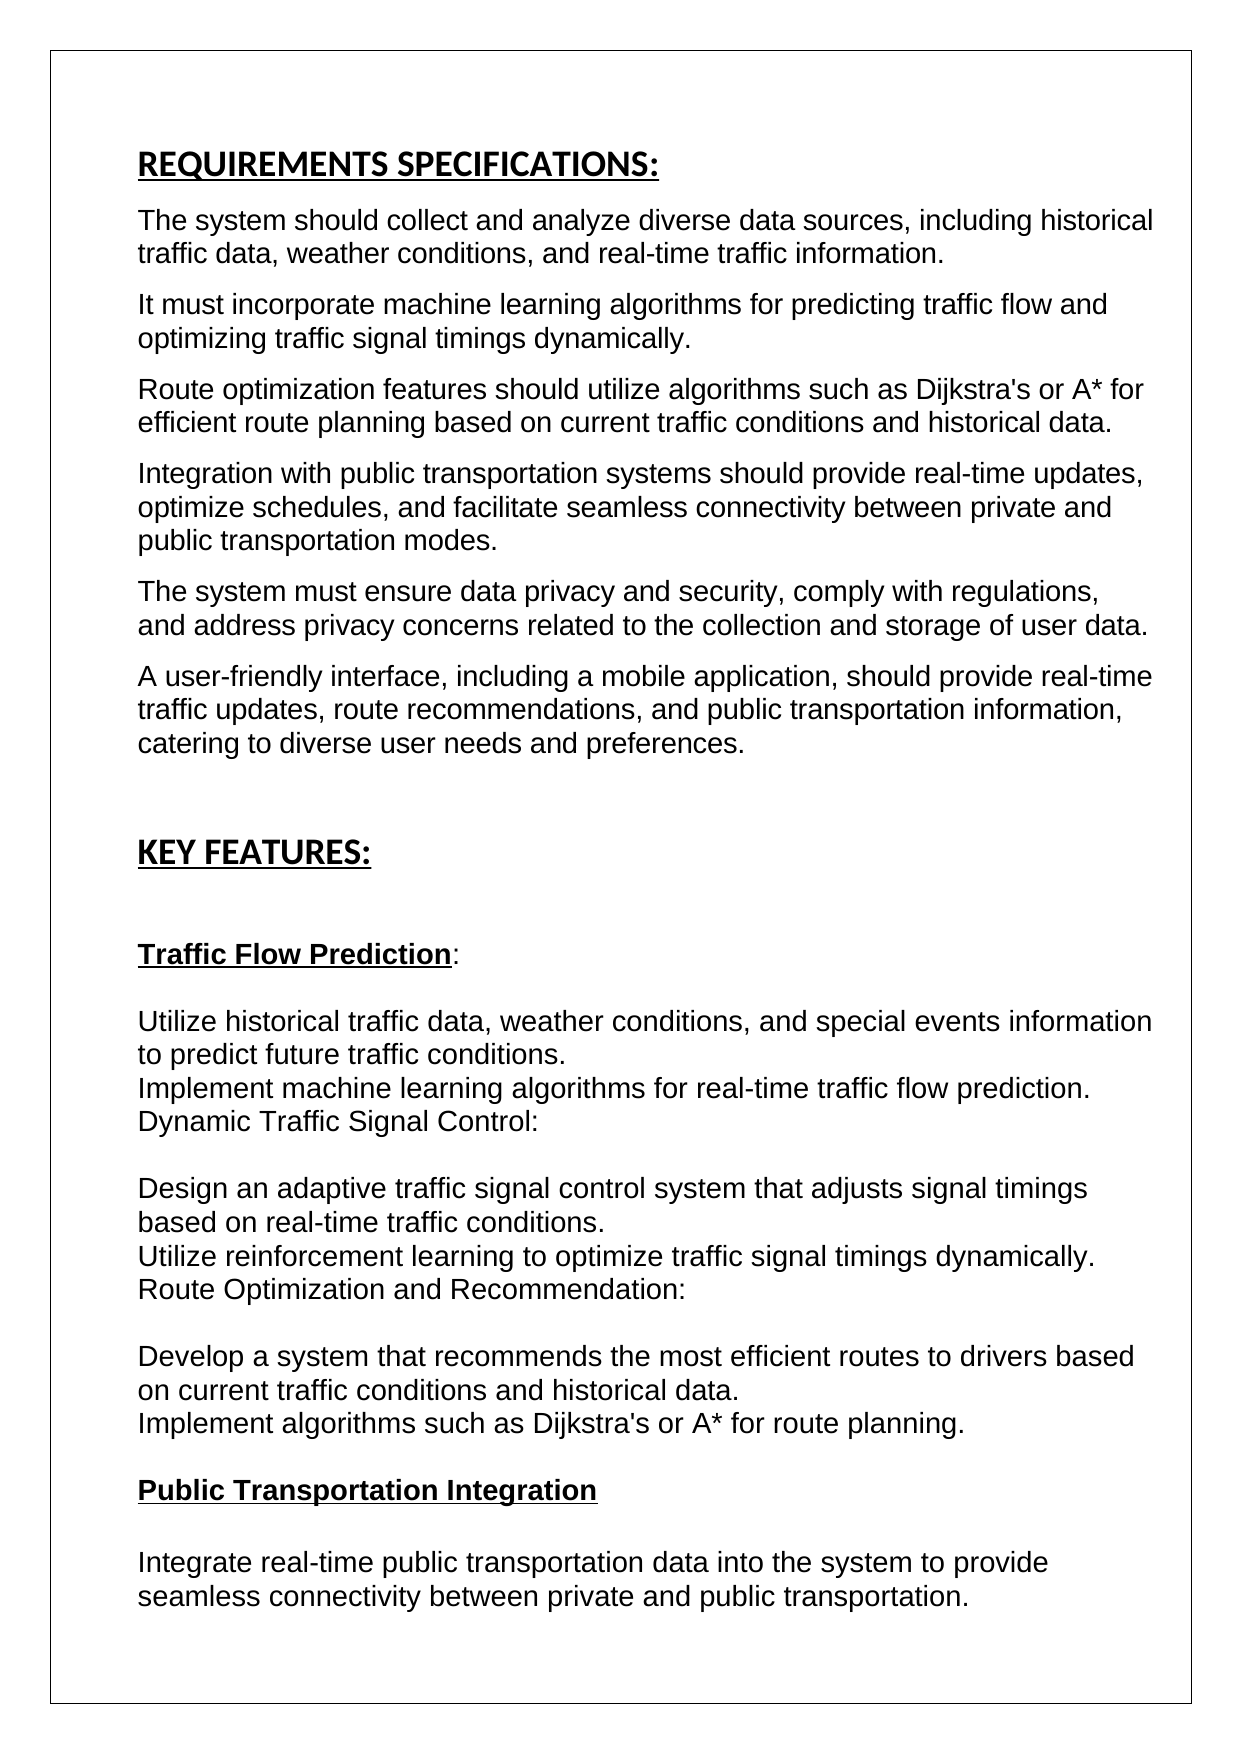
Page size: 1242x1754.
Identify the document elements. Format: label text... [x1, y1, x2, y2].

text Integration with public transportation systems should provide real-time updates, optimize schedules, and facilitate seamless connectivity between private and public transportation modes. [137, 456, 1154, 557]
text Utilize reinforcement learning to optimize traffic signal timings dynamically. [137, 1239, 1154, 1272]
text Public Transportation Integration [137, 1473, 1154, 1507]
text Integrate real-time public transportation data into the system to provide seamless connectivity between private and public transportation. [137, 1545, 1154, 1612]
text Develop a system that recommends the most efficient routes to drivers based on current traffic conditions and historical data. [137, 1339, 1154, 1406]
text A user-friendly interface, including a mobile application, should provide real-time traffic updates, route recommendations, and public transportation information, catering to diverse user needs and preferences. [137, 659, 1154, 759]
text Implement algorithms such as Dijkstra's or A* for route planning. [137, 1406, 1154, 1440]
text Dynamic Traffic Signal Control: [137, 1104, 1154, 1138]
text Route Optimization and Recommendation: [137, 1272, 1154, 1306]
text It must incorporate machine learning algorithms for predicting traffic flow and optimizing traffic signal timings dynamically. [137, 287, 1154, 354]
text The system must ensure data privacy and security, comply with regulations, and address privacy concerns related to the collection and storage of user data. [137, 574, 1154, 641]
text Implement machine learning algorithms for real-time traffic flow prediction. [137, 1071, 1154, 1104]
text Utilize historical traffic data, weather conditions, and special events information to predict future traffic conditions. [137, 1004, 1154, 1071]
text REQUIREMENTS SPECIFICATIONS: [137, 139, 1154, 185]
text The system should collect and analyze diverse data sources, including historical traffic data, weather conditions, and real-time traffic information. [137, 203, 1154, 270]
text Traffic Flow Prediction: [137, 937, 1154, 970]
text Route optimization features should utilize algorithms such as Dijkstra's or A* for efficient route planning based on current traffic conditions and historical data. [137, 372, 1154, 439]
text KEY FEATURES: [137, 828, 1154, 873]
text Design an adaptive traffic signal control system that adjusts signal timings based on real-time traffic conditions. [137, 1172, 1154, 1239]
